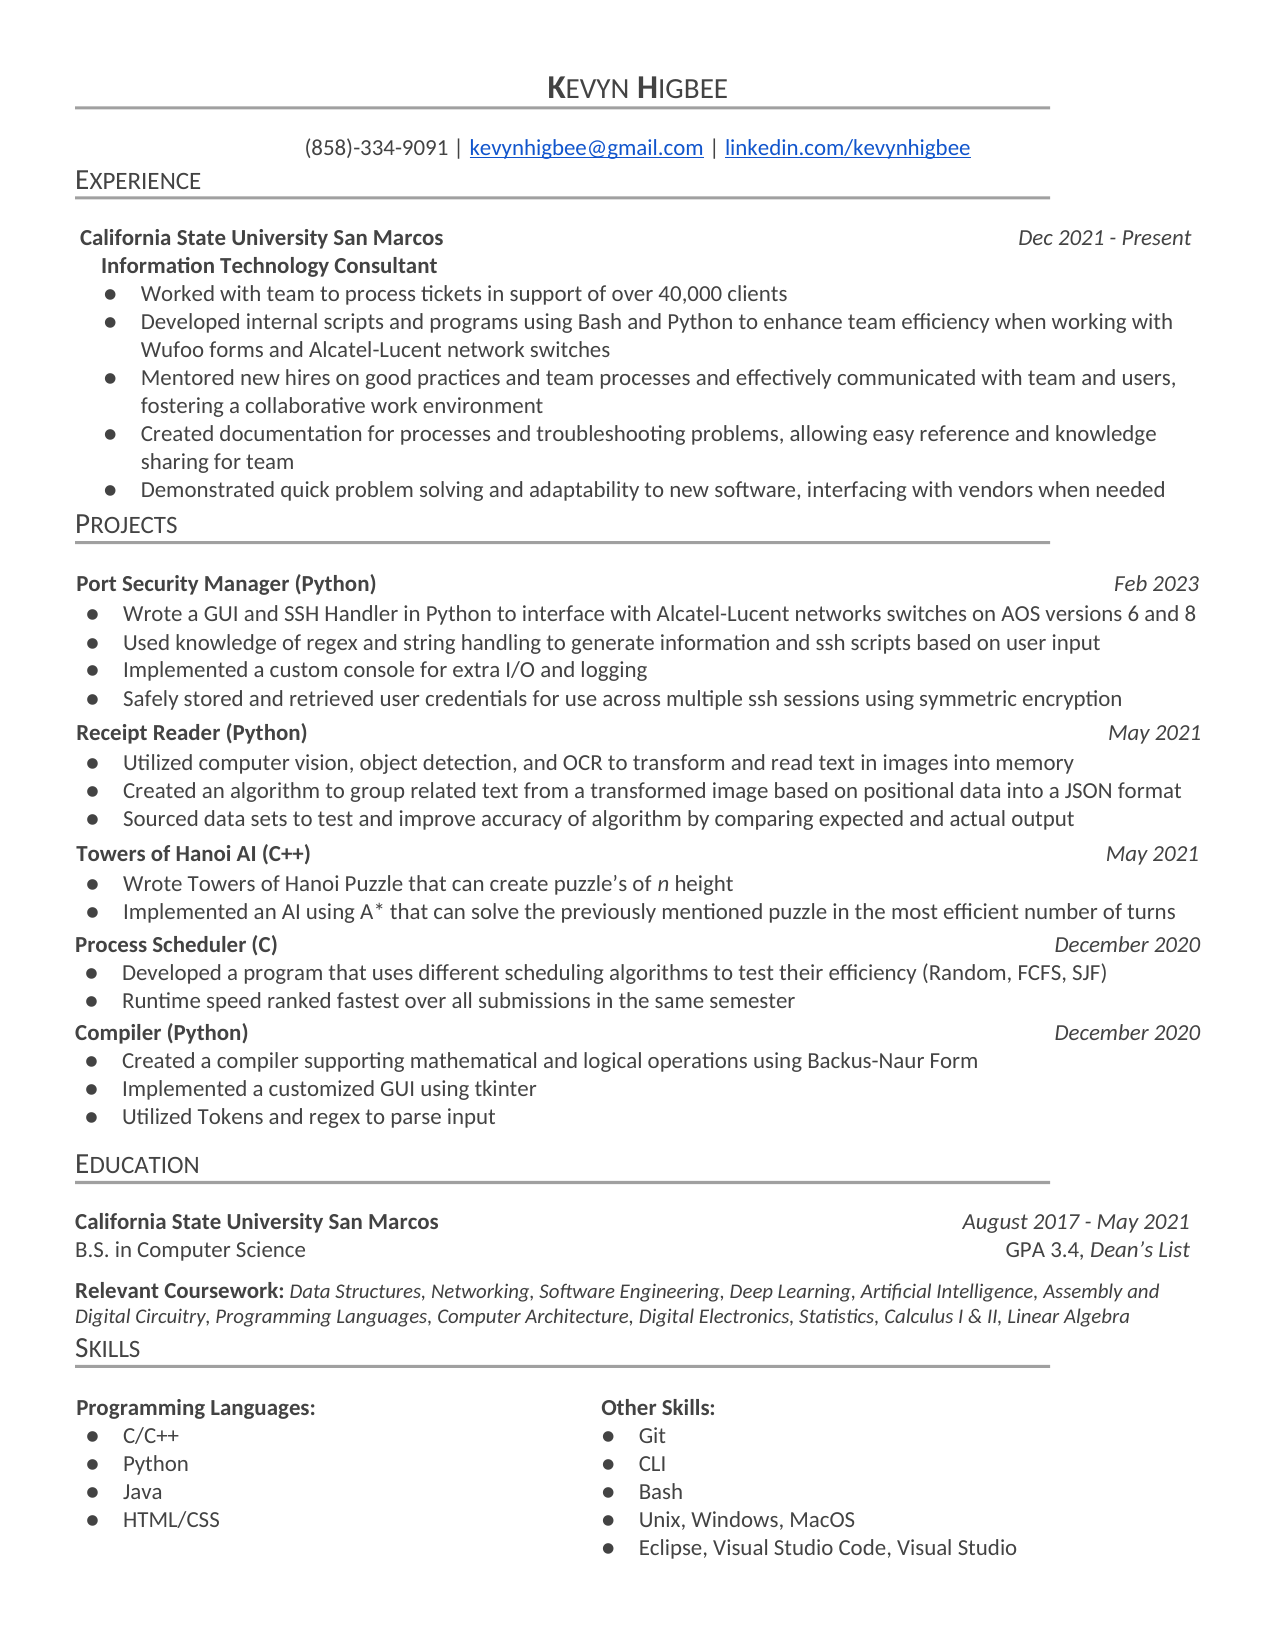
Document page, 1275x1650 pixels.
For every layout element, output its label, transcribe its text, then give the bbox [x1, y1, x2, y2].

text SKILLS [75, 1329, 1200, 1365]
text KEVYN HIGBEE [75, 66, 1200, 106]
table_header Towers of Hanoi AI (C++) [77, 839, 963, 867]
text Information Technology Consultant [75, 251, 1200, 279]
table_cell Utilized computer vision, object detection, and OCR to transform and read text in images into memory Created an algorithm to group related text from a transformed image based on positional data into a JSON format Sourced data sets to test and improve accuracy of algorithm by comparing expected and actual output [77, 749, 1200, 832]
table_header December 2020 [953, 1018, 1200, 1046]
table_header Port Security Manager (Python) [77, 570, 963, 597]
list Developed internal scripts and programs using Bash and Python to enhance team efficiency when working with Wufoo forms and Alcatel-Lucent network switches [103, 307, 1200, 363]
table_cell Wrote Towers of Hanoi Puzzle that can create puzzle’s of n height Implemented an AI using A* that can solve the previously mentioned puzzle in the most efficient number of turns [77, 869, 1200, 925]
table_header December 2020 [963, 930, 1200, 958]
table_cell Developed a program that uses different scheduling algorithms to test their efficiency (Random, FCFS, SJF) Runtime speed ranked fastest over all submissions in the same semester [75, 958, 1200, 1015]
list Created documentation for processes and troubleshooting problems, allowing easy reference and knowledge sharing for team [103, 419, 1200, 475]
table_header Process Scheduler (C) [75, 930, 962, 958]
text EXPERIENCE [75, 161, 1200, 196]
table_header Programming Languages: C/C++ Python Java HTML/CSS [77, 1393, 600, 1561]
table_cell Wrote a GUI and SSH Handler in Python to interface with Alcatel-Lucent networks switches on AOS versions 6 and 8 Used knowledge of regex and string handling to generate information and ssh scripts based on user input Implemented a custom console for extra I/O and logging Safely stored and retrieved user credentials for use across multiple ssh sessions using symmetric encryption [77, 600, 1200, 712]
list Worked with team to process tickets in support of over 40,000 clients [103, 279, 1200, 307]
text EDUCATION [75, 1145, 1200, 1181]
table_header Receipt Reader (Python) [77, 718, 963, 746]
list Demonstrated quick problem solving and adaptability to new software, interfacing with vendors when needed [103, 475, 1200, 503]
table_header Feb 2023 [965, 570, 1200, 597]
table_header Other Skills: Git CLI Bash Unix, Windows, MacOS Eclipse, Visual Studio Code, Visual Studio [602, 1393, 1197, 1561]
table_cell Created a compiler supporting mathematical and logical operations using Backus-Naur Form Implemented a customized GUI using tkinter Utilized Tokens and regex to parse input [75, 1046, 1200, 1145]
table_header California State University San Marcos [80, 223, 600, 251]
table_header August 2017 - May 2021 GPA 3.4, Dean’s List [803, 1207, 1192, 1276]
text Relevant Coursework: Data Structures, Networking, Software Engineering, Deep Learning, Artificial Intelligence, Assembly and Digital Circuitry, Programming Languages, Computer Architecture, Digital Electronics, Statistics, Calculus I & II, Linear Algebra [75, 1276, 1200, 1329]
table_header Compiler (Python) [75, 1018, 953, 1046]
table_header California State University San Marcos B.S. in Computer Science [75, 1207, 803, 1276]
text (858)-334-9091 | kevynhigbee@gmail.com | linkedin.com/kevynhigbee [75, 133, 1200, 161]
table_header Dec 2021 - Present [600, 223, 1194, 251]
table_header May 2021 [965, 839, 1200, 867]
table_header May 2021 [965, 718, 1200, 746]
text PROJECTS [75, 505, 1200, 541]
list Mentored new hires on good practices and team processes and effectively communicated with team and users, fostering a collaborative work environment [103, 363, 1200, 419]
